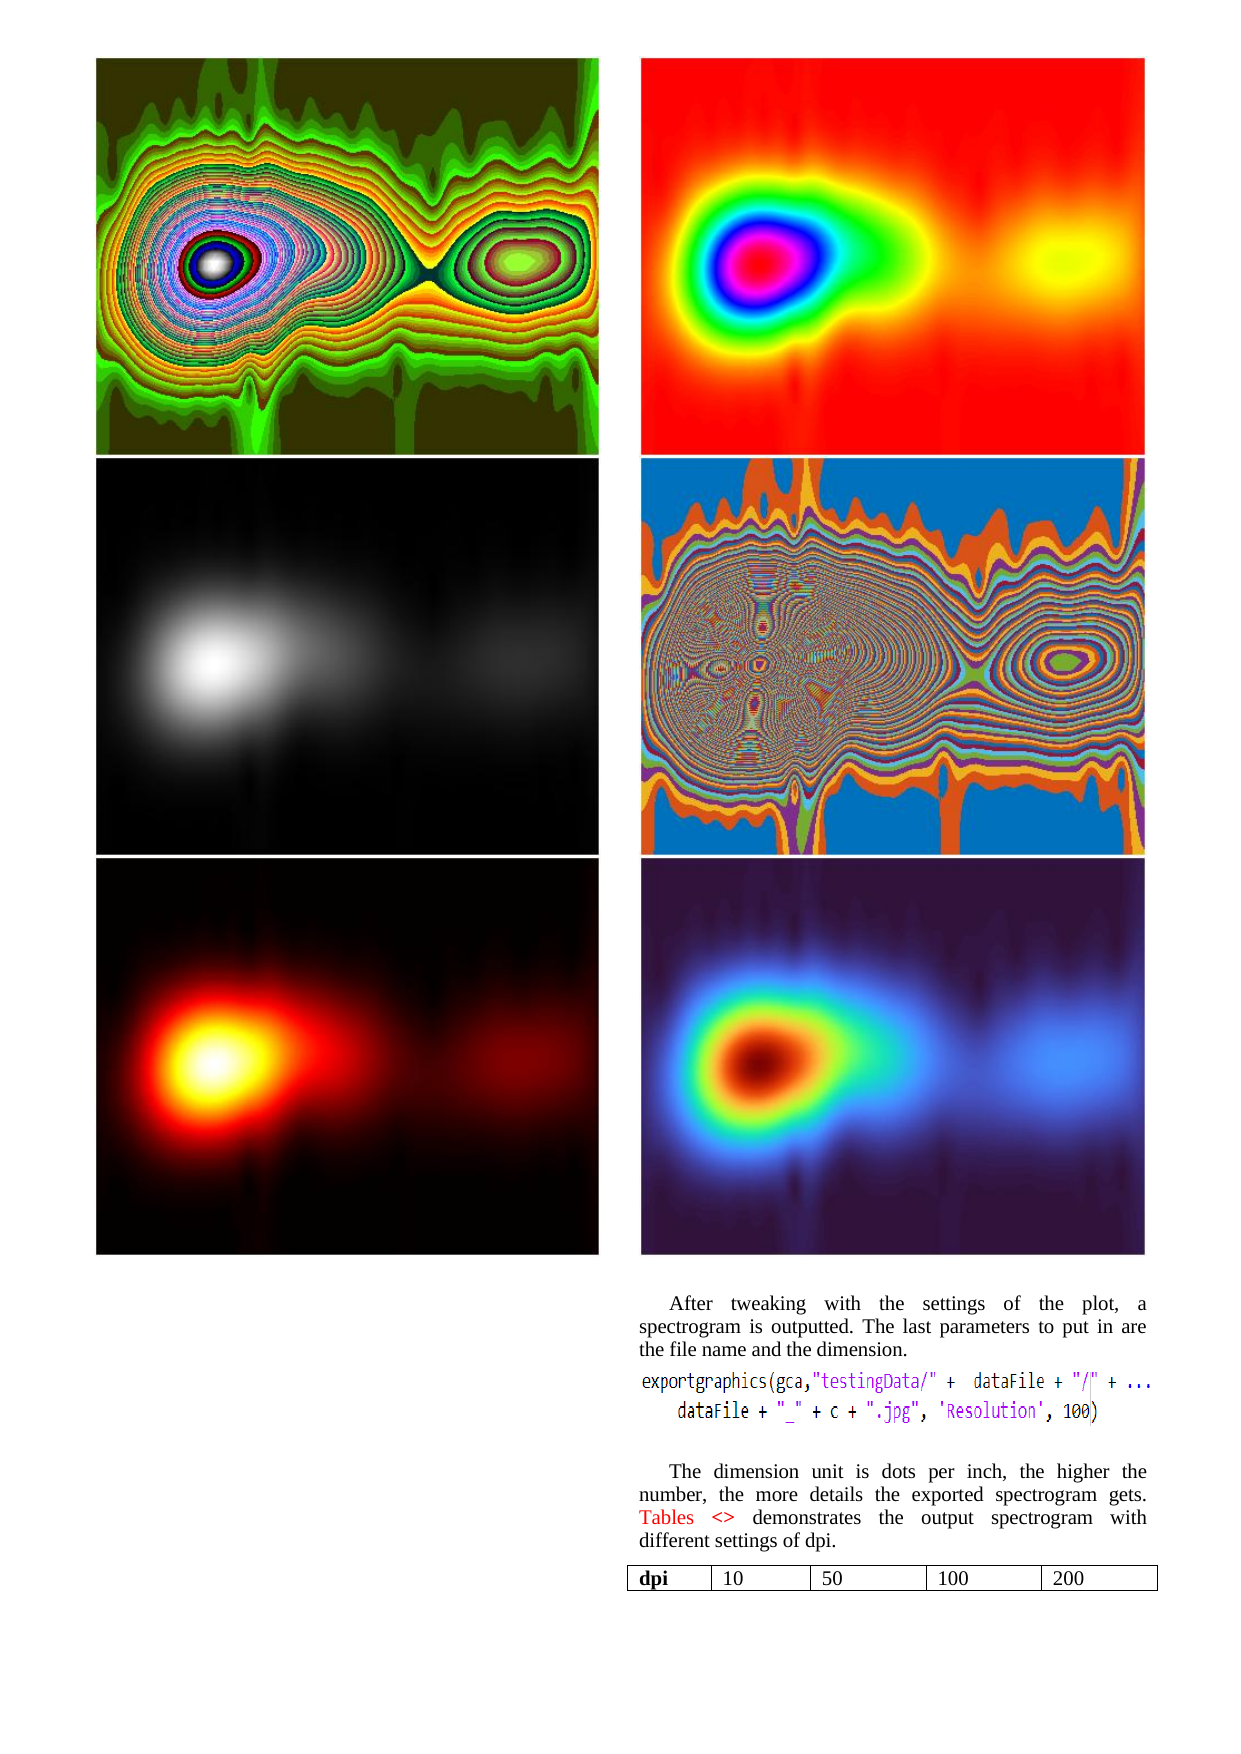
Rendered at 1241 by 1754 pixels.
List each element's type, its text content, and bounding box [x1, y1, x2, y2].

table_header 100 [927, 1566, 1041, 1590]
picture [638, 1372, 1151, 1426]
text After tweaking with the settings of the plot, a spectrogram is outputted. The last parameters to put in are the file name and the dimension. [639, 1292, 1147, 1361]
table_header dpi [628, 1566, 711, 1590]
table_header 50 [811, 1566, 926, 1590]
picture [94, 56, 601, 1257]
text The dimension unit is dots per inch, the higher the number, the more details the exported spectrogram gets. Tables <> demonstrates the output spectrogram with different settings of dpi. [639, 1461, 1147, 1552]
table_header 10 [712, 1566, 810, 1590]
picture [639, 56, 1147, 1257]
table_header 200 [1042, 1566, 1157, 1590]
